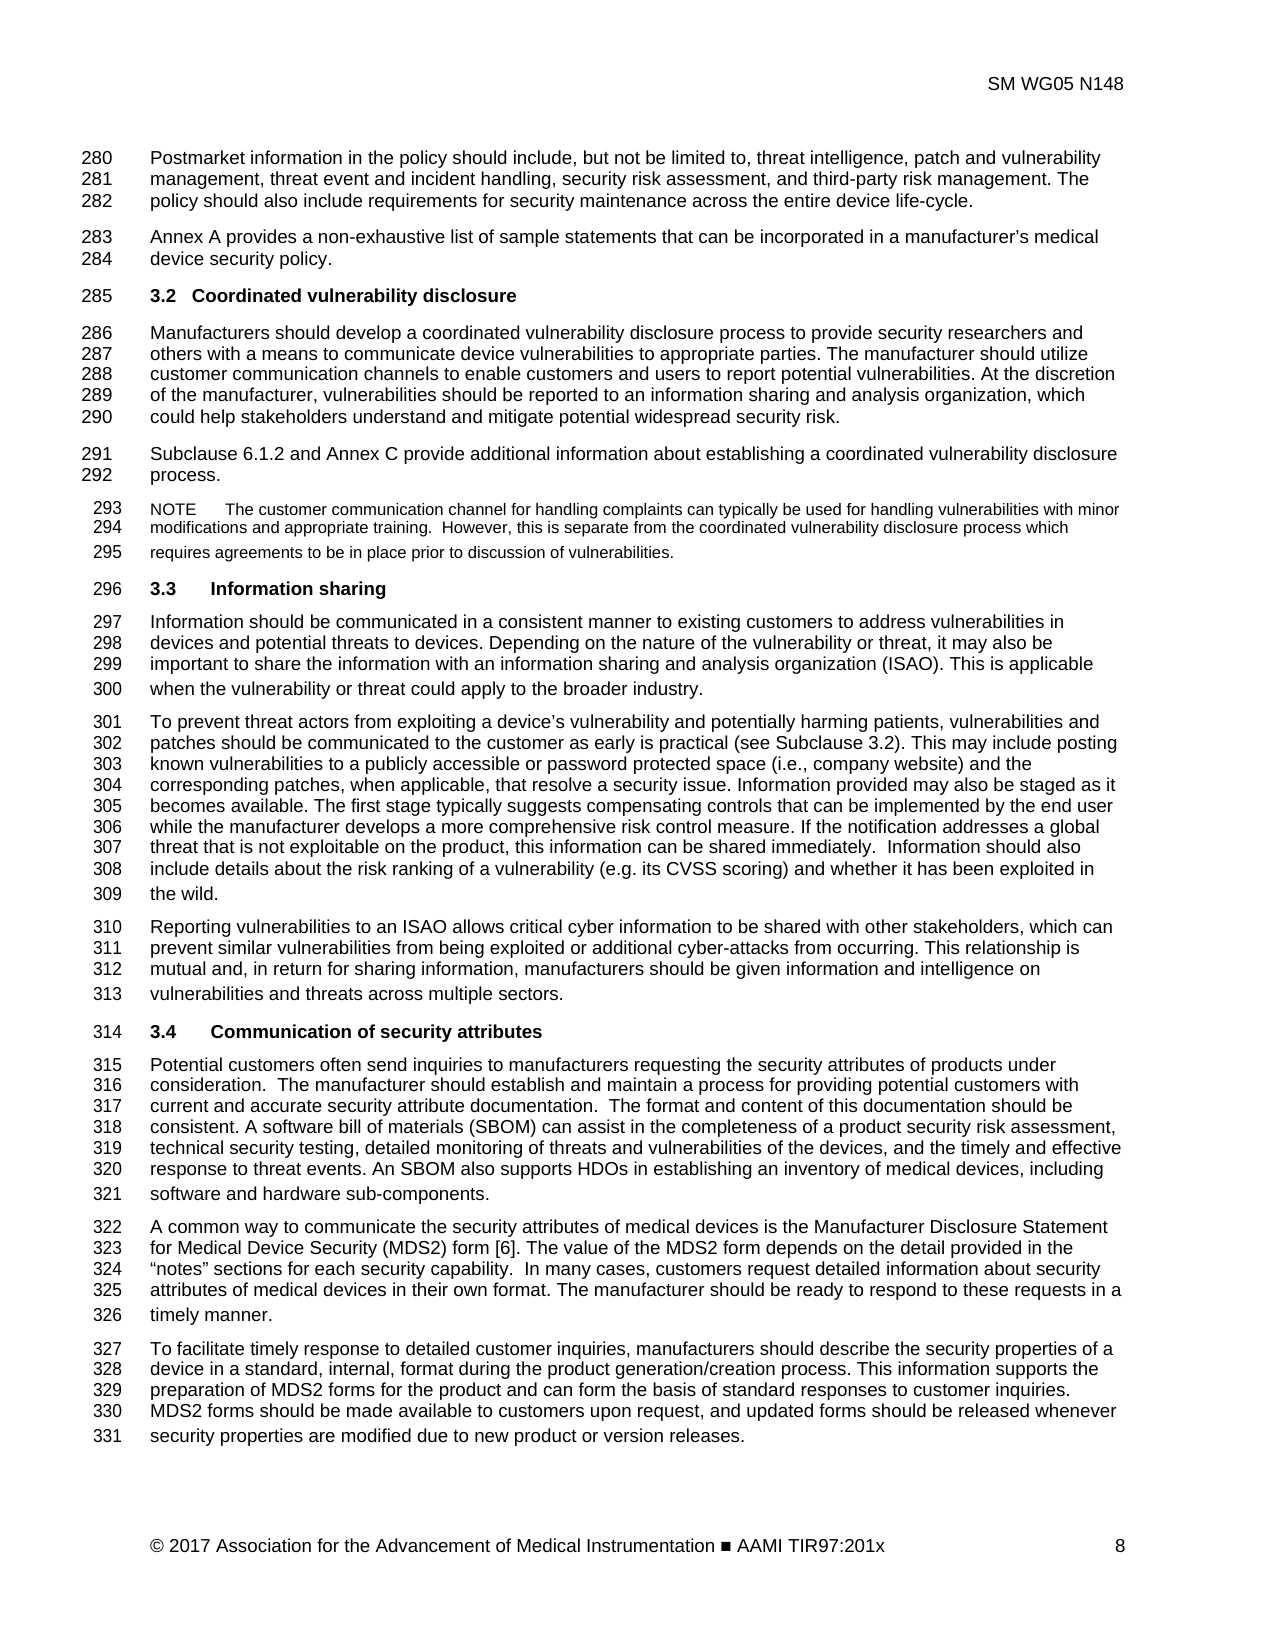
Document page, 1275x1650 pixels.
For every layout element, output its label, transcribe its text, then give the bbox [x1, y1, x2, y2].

table_cell 294 [81, 519, 131, 537]
table_cell for Medical Device Security (MDS2) form [6]. The value of the MDS2 form depends on the detail provided in the [131, 1238, 1125, 1259]
table_cell current and accurate security attribute documentation. The format and content of this documentation should be [131, 1096, 1125, 1117]
table_cell devices and potential threats to devices. Depending on the nature of the vulnerability or threat, it may also be [131, 633, 1125, 653]
table_cell 308 [81, 858, 131, 879]
table_cell 3.3 [131, 562, 204, 600]
table_cell 328 [81, 1359, 131, 1380]
table_cell response to threat events. An SBOM also supports HDOs in establishing an inventory of medical devices, including [131, 1159, 1125, 1179]
table_cell software and hardware sub-components. [131, 1180, 1125, 1204]
table_header 293 [81, 497, 131, 518]
table_cell 327 [81, 1325, 131, 1359]
table_cell 322 [81, 1204, 131, 1238]
table_cell Information sharing [204, 562, 1125, 600]
list Annex A provides a non-exhaustive list of sample statements that can be incorporated in a manufacturer’s medical [81, 226, 1125, 248]
table_cell corresponding patches, when applicable, that resolve a security issue. Information provided may also be staged as it [131, 775, 1125, 796]
table_cell 314 [81, 1004, 131, 1042]
list Manufacturers should develop a coordinated vulnerability disclosure process to provide security researchers and [81, 322, 1125, 343]
table_header © 2017 Association for the Advancement of Medical Instrumentation ■ AAMI TIR97:201x [150, 1532, 1000, 1557]
table_cell 301 [81, 699, 131, 733]
list Postmarket information in the policy should include, but not be limited to, threat intelligence, patch and vulnerability [81, 147, 1125, 168]
text SM WG05 N148 [987, 73, 1125, 94]
table_cell MDS2 forms should be made available to customers upon request, and updated forms should be released whenever [131, 1401, 1125, 1422]
table_cell 331 [81, 1422, 131, 1447]
table_cell 303 [81, 754, 131, 774]
table_cell 318 [81, 1117, 131, 1138]
table_cell A common way to communicate the security attributes of medical devices is the Manufacturer Disclosure Statement [131, 1204, 1125, 1238]
table_cell 310 [81, 904, 131, 937]
table_cell Reporting vulnerabilities to an ISAO allows critical cyber information to be shared with other stakeholders, which can [131, 904, 1125, 937]
table_cell 316 [81, 1075, 131, 1096]
table_cell threat that is not exploitable on the product, this information can be shared immediately. Information should also [131, 837, 1125, 858]
table_header The customer communication channel for handling complaints can typically be used for handling vulnerabilities with minor [204, 497, 1125, 518]
table_cell include details about the risk ranking of a vulnerability (e.g. its CVSS scoring) and whether it has been exploited in [131, 858, 1125, 879]
table_cell To facilitate timely response to detailed customer inquiries, manufacturers should describe the security properties of a [131, 1325, 1125, 1359]
table_cell mutual and, in return for sharing information, manufacturers should be given information and intelligence on [131, 958, 1125, 979]
table_cell 298 [81, 633, 131, 653]
list policy should also include requirements for security maintenance across the entire device life-cycle. [81, 189, 1125, 211]
list could help stakeholders understand and mitigate potential widespread security risk. [81, 405, 1125, 427]
table_cell 319 [81, 1138, 131, 1159]
table_cell Communication of security attributes [204, 1004, 1125, 1042]
table_cell consideration. The manufacturer should establish and maintain a process for providing potential customers with [131, 1075, 1125, 1096]
table_cell important to share the information with an information sharing and analysis organization (ISAO). This is applicable [131, 654, 1125, 674]
table_cell To prevent threat actors from exploiting a device’s vulnerability and potentially harming patients, vulnerabilities and [131, 699, 1125, 733]
table_cell while the manufacturer develops a more comprehensive risk control measure. If the notification addresses a global [131, 816, 1125, 837]
list 3.2 Coordinated vulnerability disclosure [81, 285, 1125, 307]
table_cell 312 [81, 958, 131, 979]
table_cell attributes of medical devices in their own format. The manufacturer should be ready to respond to these requests in a [131, 1280, 1125, 1300]
table_cell requires agreements to be in place prior to discussion of vulnerabilities. [131, 537, 1125, 562]
table_cell 325 [81, 1280, 131, 1300]
table_cell “notes” sections for each security capability. In many cases, customers request detailed information about security [131, 1259, 1125, 1279]
table_cell vulnerabilities and threats across multiple sectors. [131, 979, 1125, 1004]
table_cell modifications and appropriate training. However, this is separate from the coordinated vulnerability disclosure process which [131, 519, 1125, 537]
table_cell security properties are modified due to new product or version releases. [131, 1422, 1125, 1447]
table_cell 296 [81, 562, 131, 600]
table_cell 300 [81, 674, 131, 699]
table_cell 299 [81, 654, 131, 674]
table_cell 307 [81, 837, 131, 858]
table_cell when the vulnerability or threat could apply to the broader industry. [131, 674, 1125, 699]
table_cell 315 [81, 1043, 131, 1075]
table_cell 297 [81, 600, 131, 633]
table_cell 3.4 [131, 1004, 204, 1042]
table_cell prevent similar vulnerabilities from being exploited or additional cyber-attacks from occurring. This relationship is [131, 937, 1125, 958]
table_cell Potential customers often send inquiries to manufacturers requesting the security attributes of products under [131, 1043, 1125, 1075]
table_cell 320 [81, 1159, 131, 1179]
table_cell 306 [81, 816, 131, 837]
table_cell 330 [81, 1401, 131, 1422]
table_cell 302 [81, 733, 131, 754]
table_cell 304 [81, 775, 131, 796]
table_cell 295 [81, 537, 131, 562]
list process. [81, 464, 1125, 485]
table_cell 305 [81, 796, 131, 816]
list device security policy. [81, 248, 1125, 269]
table_cell 326 [81, 1300, 131, 1325]
table_header 8 [1000, 1532, 1125, 1557]
table_cell known vulnerabilities to a publicly accessible or password protected space (i.e., company website) and the [131, 754, 1125, 774]
table_cell 317 [81, 1096, 131, 1117]
table_cell patches should be communicated to the customer as early is practical (see Subclause 3.2). This may include posting [131, 733, 1125, 754]
list others with a means to communicate device vulnerabilities to appropriate parties. The manufacturer should utilize [81, 343, 1125, 364]
table_cell 323 [81, 1238, 131, 1259]
list Subclause 6.1.2 and Annex C provide additional information about establishing a coordinated vulnerability disclosure [81, 442, 1125, 464]
table_cell Information should be communicated in a consistent manner to existing customers to address vulnerabilities in [131, 600, 1125, 633]
table_header NOTE [131, 497, 204, 518]
table_cell timely manner. [131, 1300, 1125, 1325]
table_cell the wild. [131, 879, 1125, 904]
table_cell 311 [81, 937, 131, 958]
list management, threat event and incident handling, security risk assessment, and third-party risk management. The [81, 168, 1125, 189]
list of the manufacturer, vulnerabilities should be reported to an information sharing and analysis organization, which [81, 385, 1125, 405]
table_cell 329 [81, 1380, 131, 1401]
table_cell 309 [81, 879, 131, 904]
table_cell preparation of MDS2 forms for the product and can form the basis of standard responses to customer inquiries. [131, 1380, 1125, 1401]
table_cell 324 [81, 1259, 131, 1279]
table_cell becomes available. The first stage typically suggests compensating controls that can be implemented by the end user [131, 796, 1125, 816]
table_cell 313 [81, 979, 131, 1004]
list customer communication channels to enable customers and users to report potential vulnerabilities. At the discretion [81, 364, 1125, 385]
table_cell technical security testing, detailed monitoring of threats and vulnerabilities of the devices, and the timely and effective [131, 1138, 1125, 1159]
table_cell device in a standard, internal, format during the product generation/creation process. This information supports the [131, 1359, 1125, 1380]
table_cell 321 [81, 1180, 131, 1204]
table_cell consistent. A software bill of materials (SBOM) can assist in the completeness of a product security risk assessment, [131, 1117, 1125, 1138]
